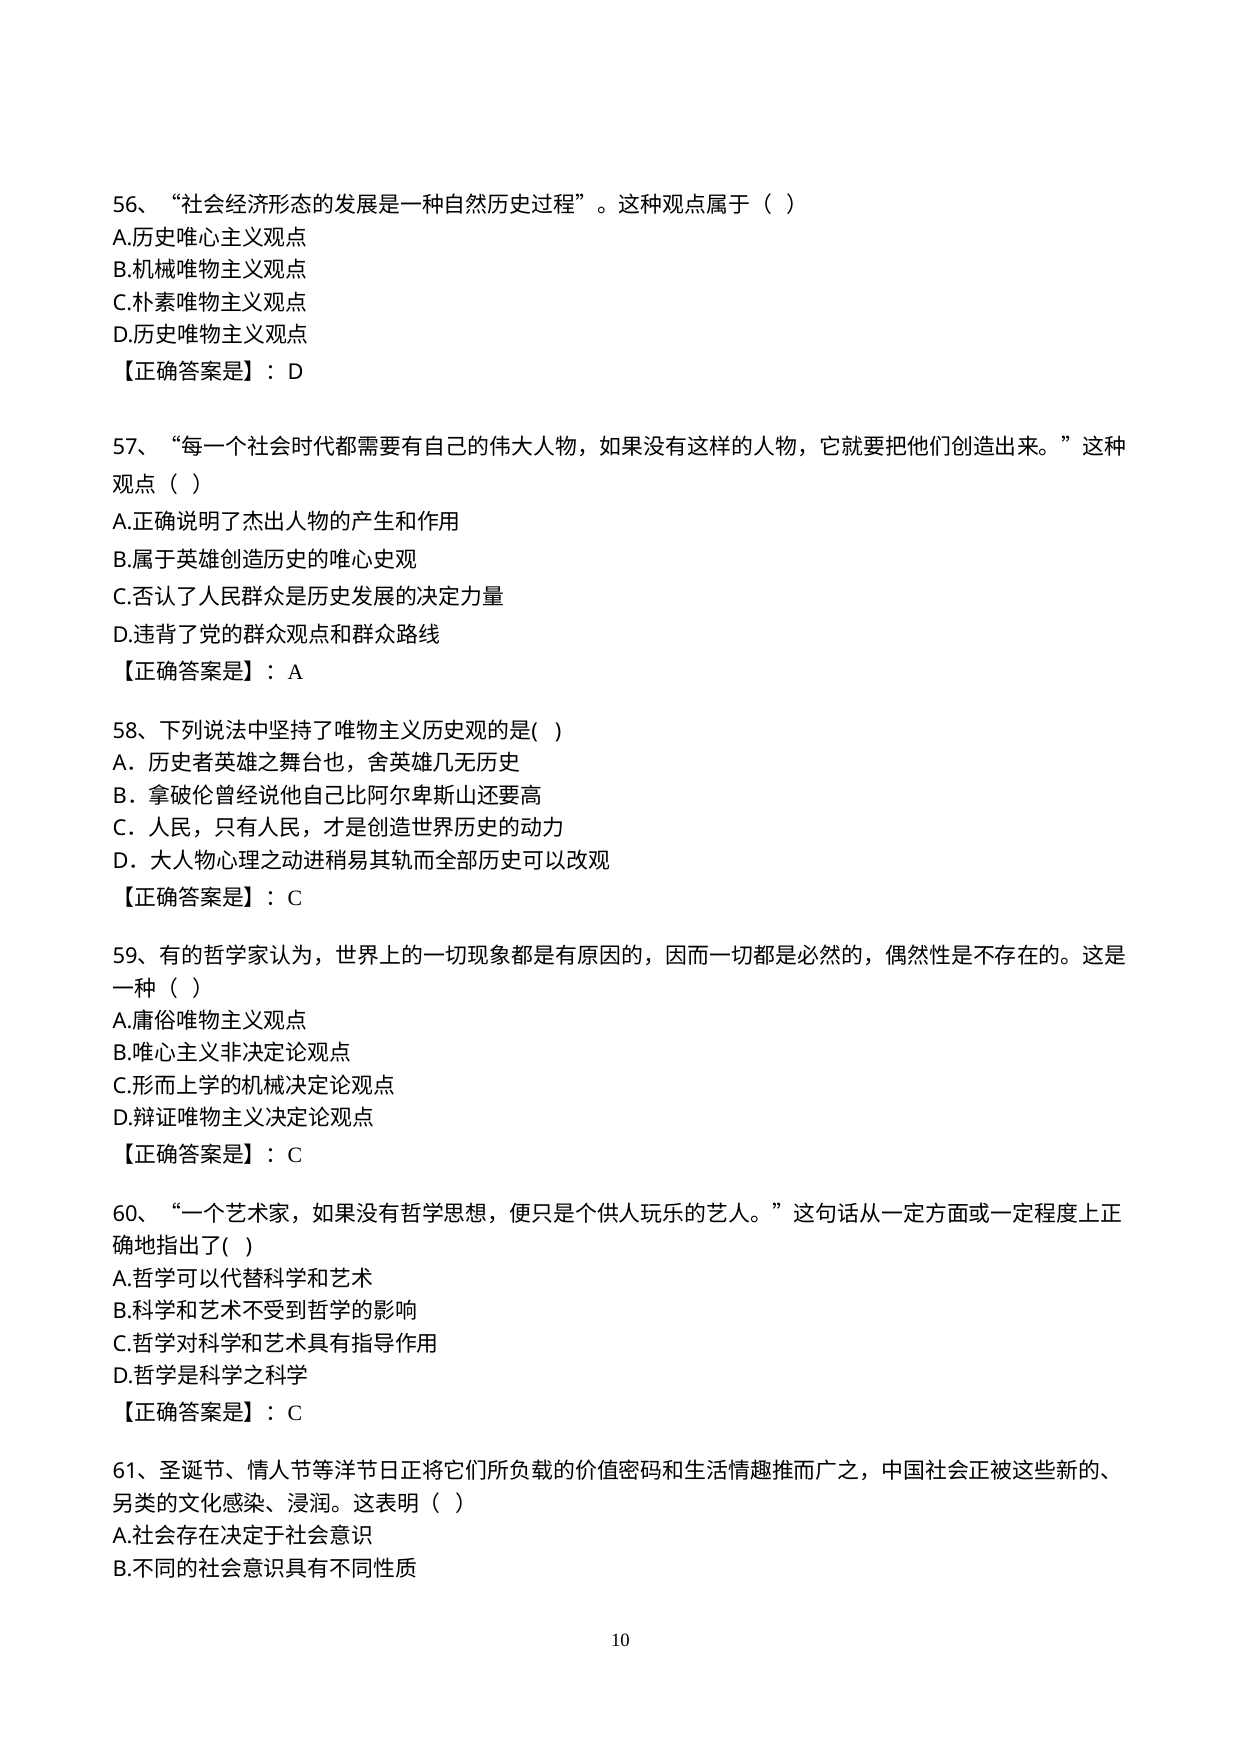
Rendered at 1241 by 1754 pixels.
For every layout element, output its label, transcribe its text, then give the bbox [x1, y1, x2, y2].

text 【正确答案是】：C [112, 875, 1128, 912]
text D.违背了党的群众观点和群众路线 【正确答案是】：A [112, 612, 1128, 687]
text D.辩证唯物主义决定论观点 [112, 1100, 1128, 1133]
text B.不同的社会意识具有不同性质 [112, 1551, 1128, 1583]
text 56、“社会经济形态的发展是一种自然历史过程”。这种观点属于（ ） A.历史唯心主义观点 [112, 187, 1128, 252]
text 【正确答案是】：C [112, 1390, 1128, 1428]
text 58、下列说法中坚持了唯物主义历史观的是( ) A．历史者英雄之舞台也，舍英雄几无历史 B．拿破伦曾经说他自己比阿尔卑斯山还要高 C．人民，只有人民，才是创造世界历史的动力 D．大人物心理之动进稍易其轨而全部历史可以改观 [112, 712, 1128, 875]
text B.科学和艺术不受到哲学的影响 C.哲学对科学和艺术具有指导作用 [112, 1293, 1128, 1358]
text 61、圣诞节、情人节等洋节日正将它们所负载的价值密码和生活情趣推而广之，中国社会正被这些新的、另类的文化感染、浸润。这表明（ ） [112, 1453, 1128, 1518]
text A.庸俗唯物主义观点 [112, 1003, 1128, 1035]
text 59、有的哲学家认为，世界上的一切现象都是有原因的，因而一切都是必然的，偶然性是不存在的。这是一种（ ） [112, 938, 1128, 1003]
text B.机械唯物主义观点 C.朴素唯物主义观点 [112, 252, 1128, 317]
text 【正确答案是】：C [112, 1133, 1128, 1170]
text D.哲学是科学之科学 [112, 1358, 1128, 1390]
text C.形而上学的机械决定论观点 [112, 1068, 1128, 1100]
text A.社会存在决定于社会意识 [112, 1518, 1128, 1551]
text 57、“每一个社会时代都需要有自己的伟大人物，如果没有这样的人物，它就要把他们创造出来。”这种观点（ ） A.正确说明了杰出人物的产生和作用 [112, 387, 1128, 537]
text B.属于英雄创造历史的唯心史观 C.否认了人民群众是历史发展的决定力量 [112, 537, 1128, 612]
text D.历史唯物主义观点 [112, 317, 1128, 350]
text B.唯心主义非决定论观点 [112, 1035, 1128, 1068]
text 【正确答案是】：D [112, 350, 1128, 387]
text 60、“一个艺术家，如果没有哲学思想，便只是个供人玩乐的艺人。”这句话从一定方面或一定程度上正确地指出了( ) A.哲学可以代替科学和艺术 [112, 1195, 1128, 1293]
